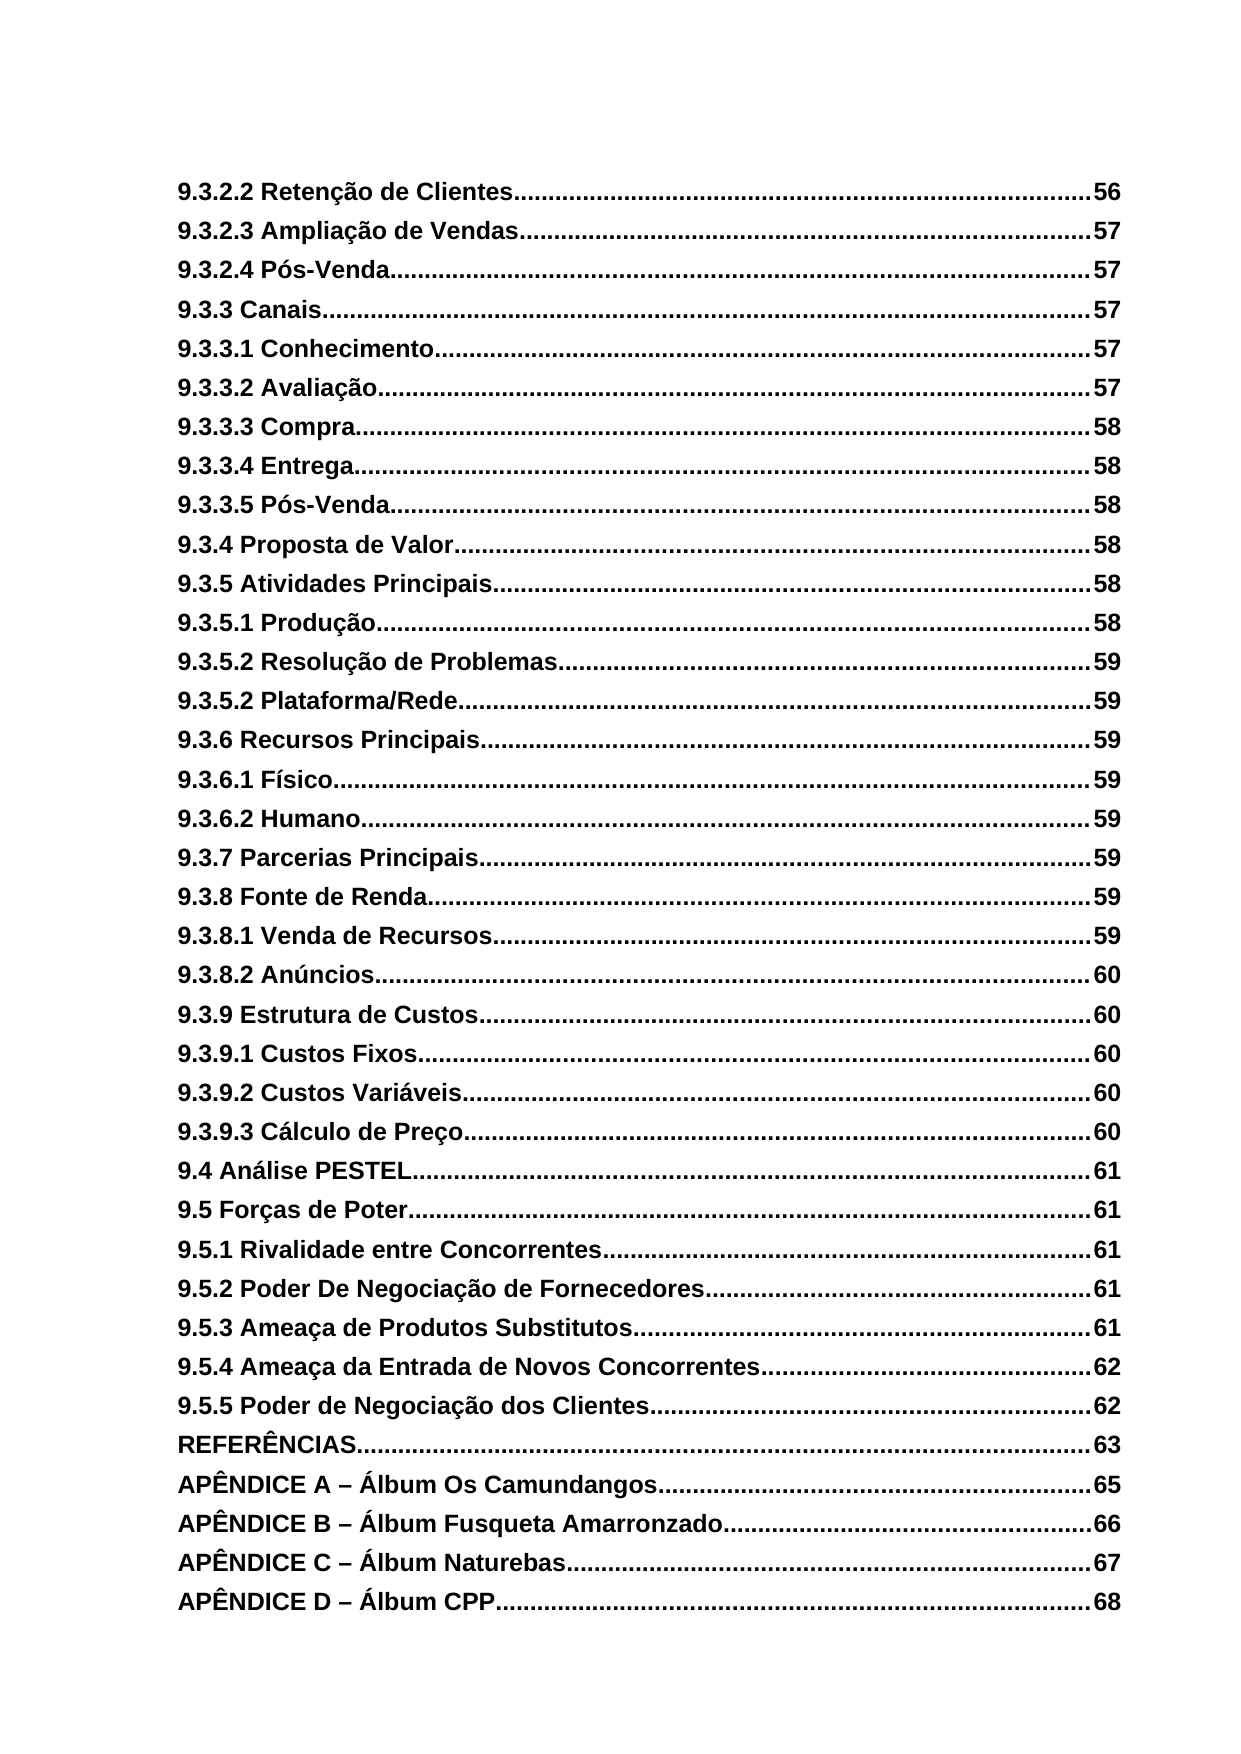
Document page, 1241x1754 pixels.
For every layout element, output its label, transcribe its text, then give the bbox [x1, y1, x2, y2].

text 9.3.3.4 Entrega 58 [177, 451, 1122, 480]
text 9.4 Análise PESTEL 61 [177, 1156, 1122, 1185]
text 9.3.3.3 Compra 58 [177, 412, 1122, 441]
text 9.3.9.1 Custos Fixos 60 [177, 1039, 1122, 1068]
text 9.3.5.1 Produção 58 [177, 608, 1122, 637]
text 9.3.8 Fonte de Renda 59 [177, 882, 1122, 911]
text 9.5.5 Poder de Negociação dos Clientes 62 [177, 1391, 1122, 1420]
text 9.3.9.3 Cálculo de Preço 60 [177, 1117, 1122, 1146]
text 9.3.9 Estrutura de Custos 60 [177, 1000, 1122, 1028]
text 9.3.2.2 Retenção de Clientes 56 [177, 177, 1122, 206]
text 9.5.1 Rivalidade entre Concorrentes 61 [177, 1235, 1122, 1263]
text REFERÊNCIAS 63 [177, 1431, 1122, 1459]
text 9.5.3 Ameaça de Produtos Substitutos 61 [177, 1313, 1122, 1342]
text 9.5.4 Ameaça da Entrada de Novos Concorrentes 62 [177, 1352, 1122, 1381]
text 9.3.3.5 Pós-Venda 58 [177, 491, 1122, 519]
text 9.3.4 Proposta de Valor 58 [177, 530, 1122, 558]
text 9.3.5.2 Resolução de Problemas 59 [177, 647, 1122, 676]
text 9.3.5 Atividades Principais 58 [177, 569, 1122, 598]
text 9.3.8.2 Anúncios 60 [177, 961, 1122, 989]
text 9.3.6.1 Físico 59 [177, 765, 1122, 793]
text 9.3.3.2 Avaliação 57 [177, 373, 1122, 402]
text 9.3.7 Parcerias Principais 59 [177, 843, 1122, 872]
text APÊNDICE B – Álbum Fusqueta Amarronzado 66 [177, 1509, 1122, 1538]
text 9.3.3 Canais 57 [177, 295, 1122, 323]
text 9.3.6.2 Humano 59 [177, 804, 1122, 833]
text APÊNDICE A – Álbum Os Camundangos 65 [177, 1470, 1122, 1498]
text 9.3.9.2 Custos Variáveis 60 [177, 1078, 1122, 1107]
text 9.3.3.1 Conhecimento 57 [177, 334, 1122, 363]
text 9.3.6 Recursos Principais 59 [177, 726, 1122, 754]
text 9.3.5.2 Plataforma/Rede 59 [177, 686, 1122, 715]
text 9.3.2.3 Ampliação de Vendas 57 [177, 216, 1122, 245]
text 9.5 Forças de Poter 61 [177, 1196, 1122, 1224]
text 9.3.2.4 Pós-Venda 57 [177, 256, 1122, 284]
text APÊNDICE D – Álbum CPP 68 [177, 1587, 1122, 1616]
text APÊNDICE C – Álbum Naturebas 67 [177, 1548, 1122, 1577]
text 9.5.2 Poder De Negociação de Fornecedores 61 [177, 1274, 1122, 1303]
text 9.3.8.1 Venda de Recursos 59 [177, 921, 1122, 950]
